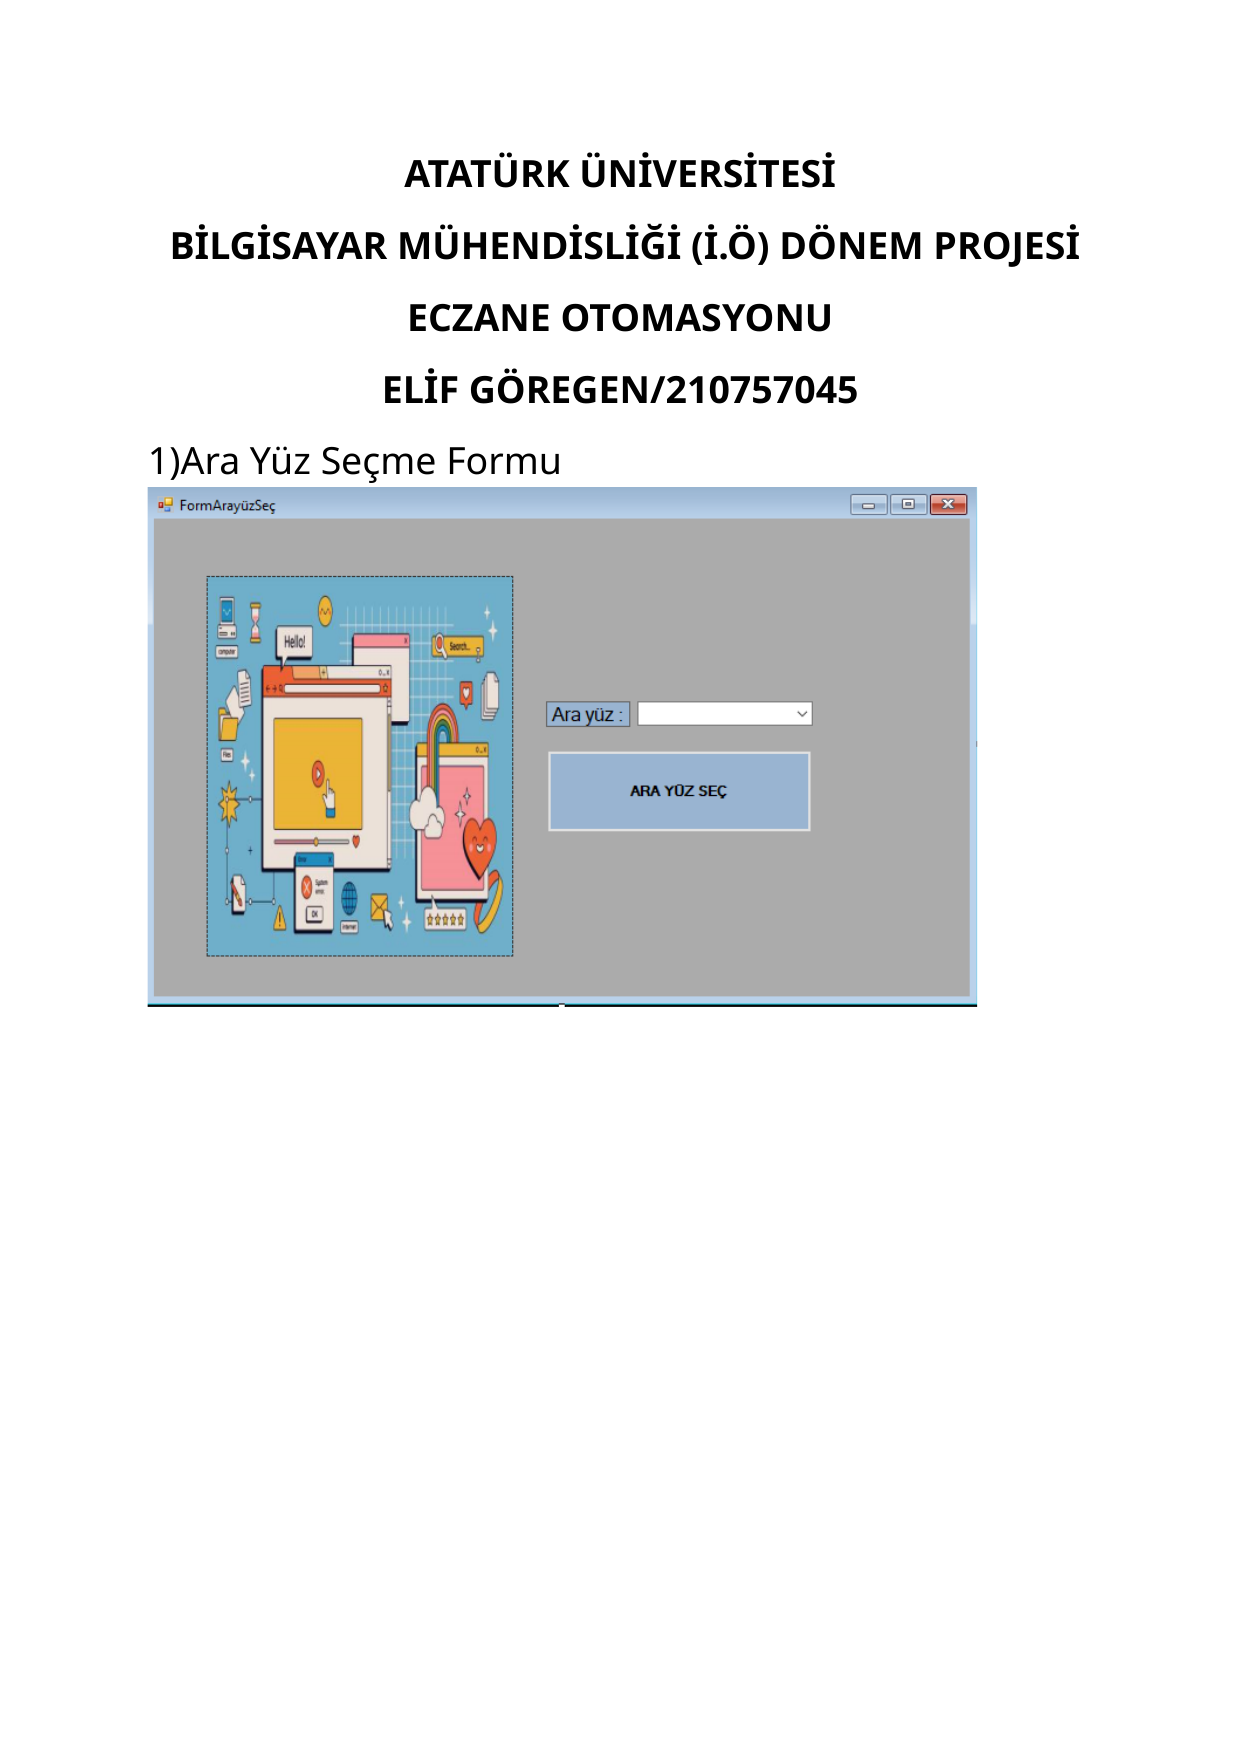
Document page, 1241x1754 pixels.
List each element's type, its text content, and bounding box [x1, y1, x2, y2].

text ECZANE OTOMASYONU [148, 291, 1093, 342]
text BİLGİSAYAR MÜHENDİSLİĞİ (İ.Ö) DÖNEM PROJESİ [148, 219, 1093, 270]
text ATATÜRK ÜNİVERSİTESİ [148, 148, 1093, 199]
text ELİF GÖREGEN/210757045 [148, 363, 1093, 414]
picture [147, 487, 978, 1007]
